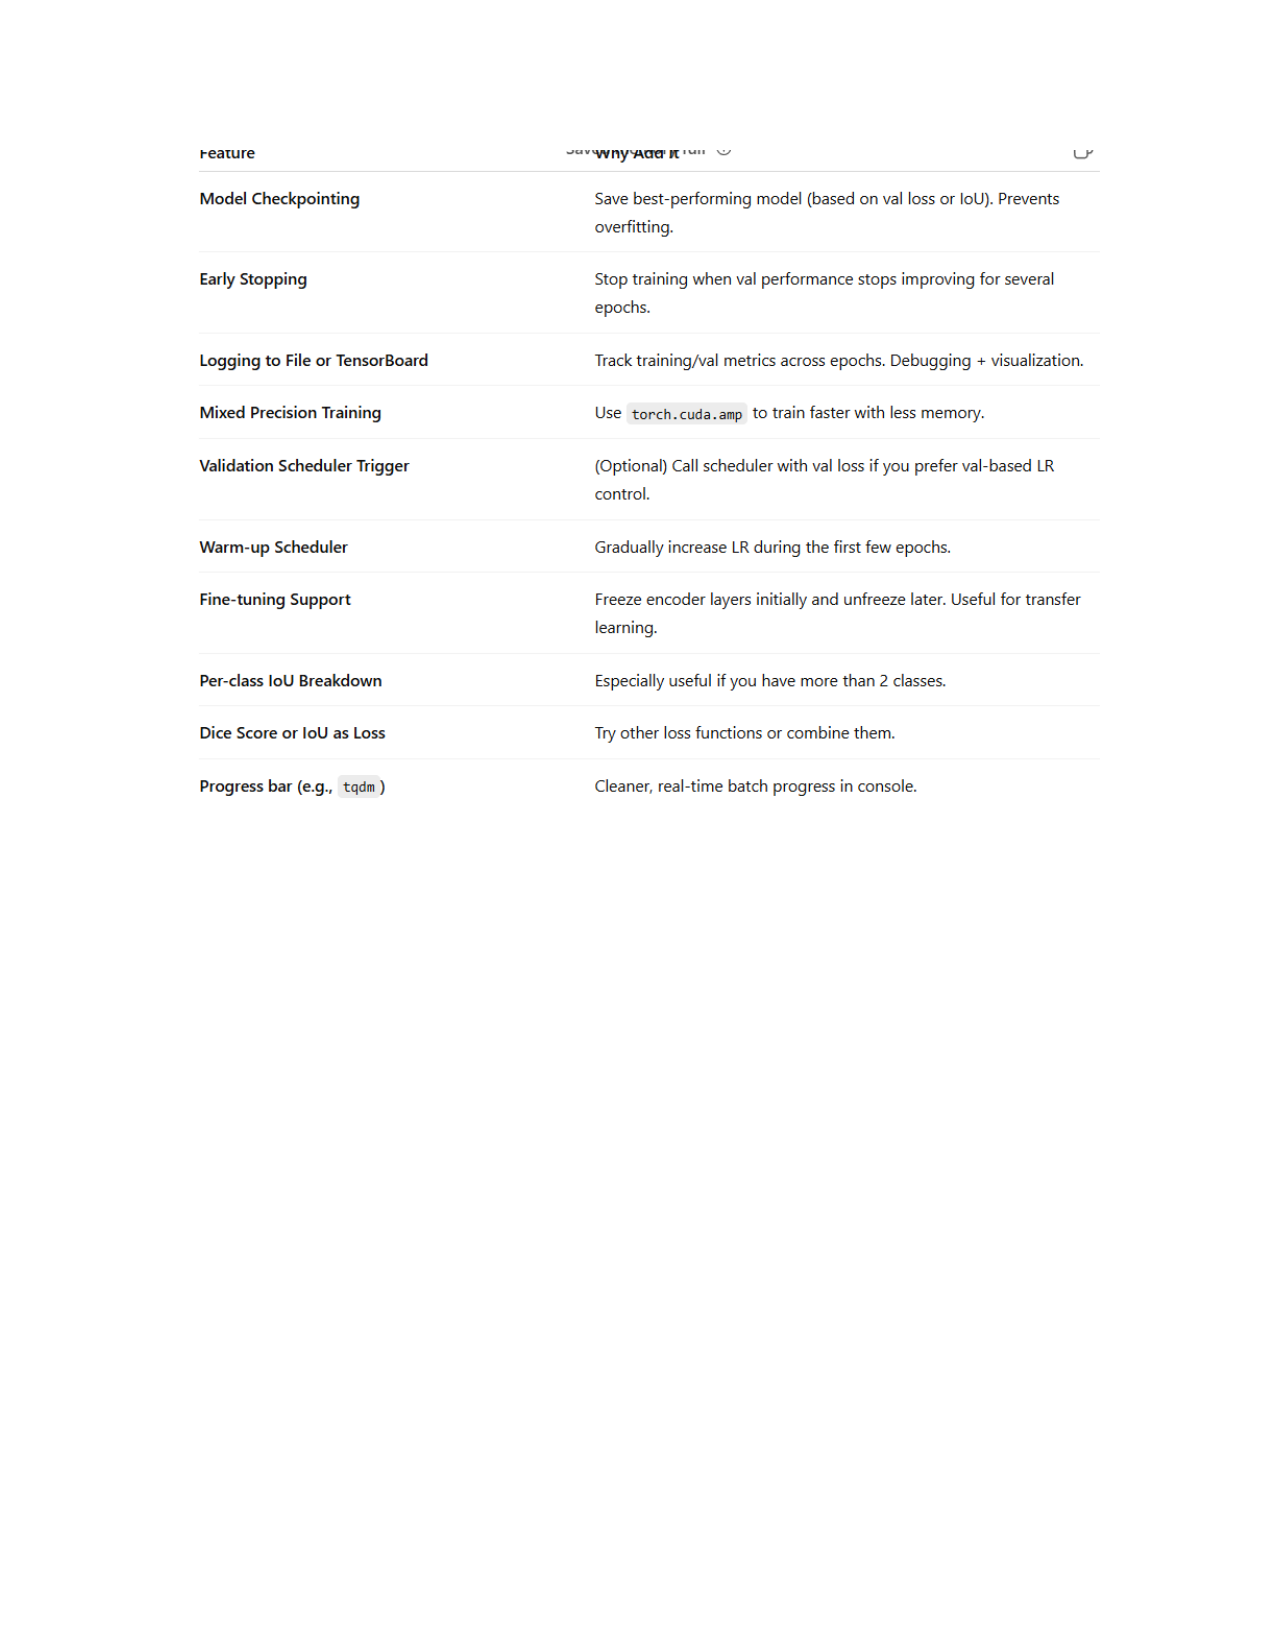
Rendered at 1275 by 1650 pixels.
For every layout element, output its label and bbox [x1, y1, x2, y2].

picture [150, 150, 1125, 822]
